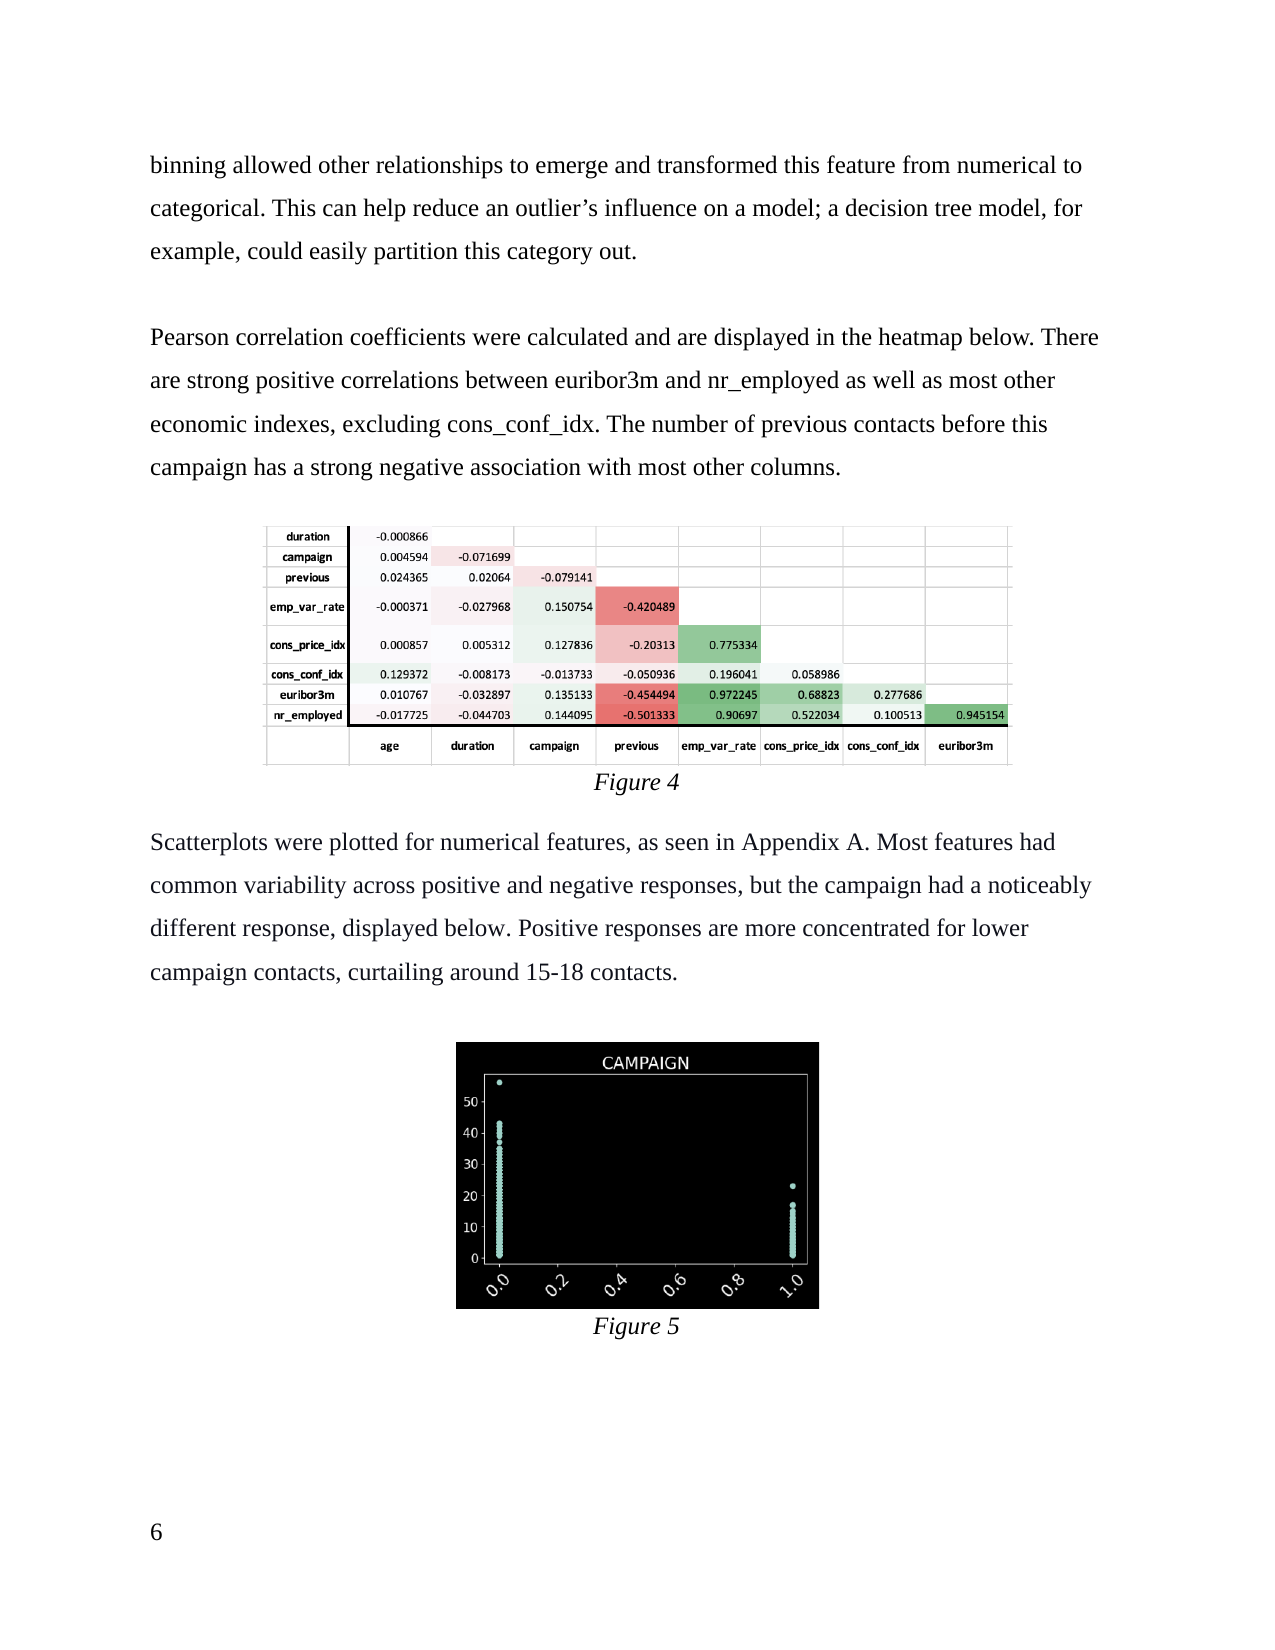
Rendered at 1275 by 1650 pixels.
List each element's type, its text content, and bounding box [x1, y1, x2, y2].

text Scatterplots were plotted for numerical features, as seen in Appendix A. Most features had common variability across positive and negative responses, but the campaign had a noticeably different response, displayed below. Positive responses are more concentrated for lower campaign contacts, curtailing around 15-18 contacts. [150, 827, 1125, 985]
text Pearson correlation coefficients were calculated and are displayed in the heatmap below. There are strong positive correlations between euribor3m and nr_employed as well as most other economic indexes, excluding cons_conf_idx. The number of previous contacts before this campaign has a strong negative association with most other columns. [150, 322, 1125, 481]
picture [262, 526, 1013, 766]
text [150, 150, 1125, 265]
picture [456, 1042, 820, 1309]
text Figure 4 [150, 767, 1125, 796]
text Figure 5 [150, 1311, 1125, 1339]
